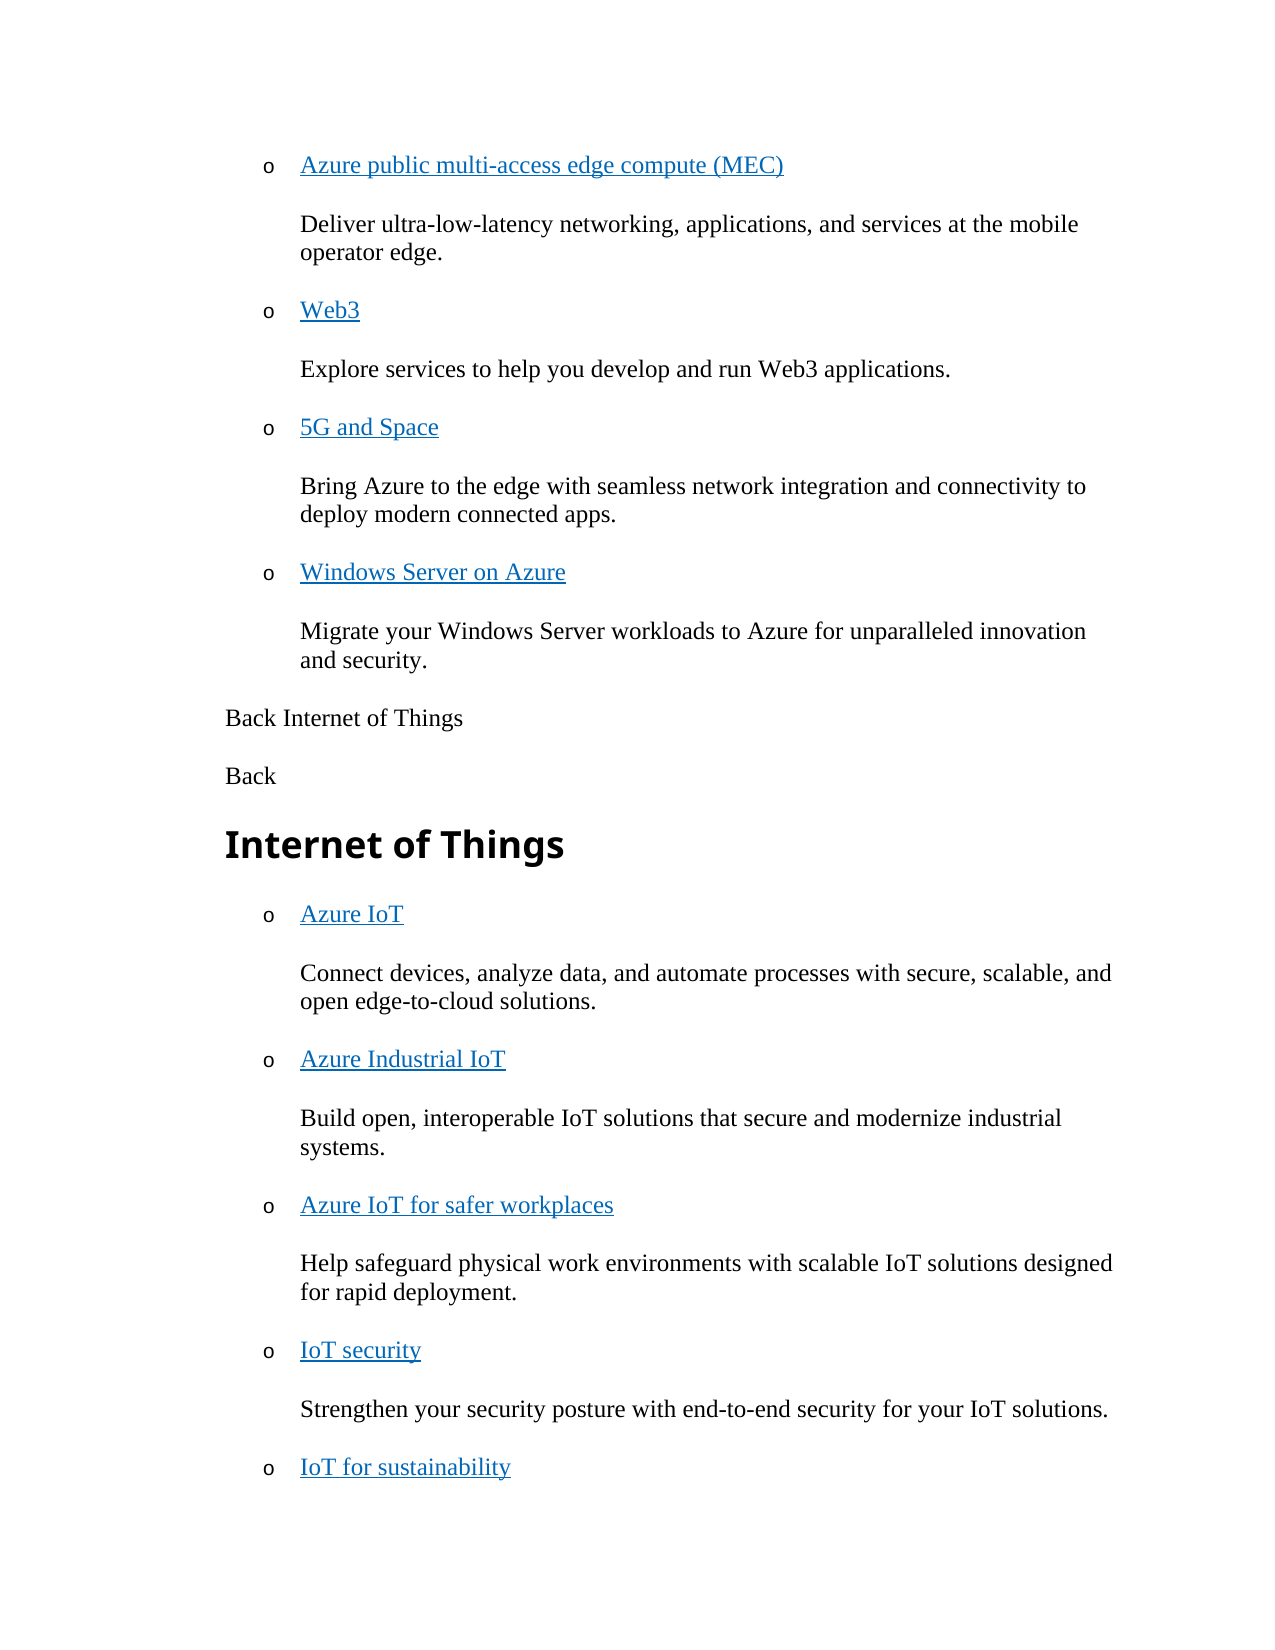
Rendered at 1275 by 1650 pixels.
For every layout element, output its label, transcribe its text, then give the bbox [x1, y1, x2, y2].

list Azure Industrial IoT [262, 1044, 1125, 1074]
text Build open, interoperable IoT solutions that secure and modernize industrial systems. [300, 1103, 1125, 1161]
text Explore services to help you develop and run Web3 applications. [300, 354, 1125, 383]
list Azure IoT [262, 899, 1125, 928]
text Back Internet of Things [225, 703, 1125, 732]
list Windows Server on Azure [262, 557, 1125, 587]
list Azure IoT for safer workplaces [262, 1190, 1125, 1219]
text Internet of Things [225, 819, 1125, 870]
list Azure public multi-access edge compute (MEC) [262, 150, 1125, 179]
text Strengthen your security posture with end-to-end security for your IoT solutions. [300, 1394, 1125, 1423]
text Connect devices, analyze data, and automate processes with secure, scalable, and open edge-to-cloud solutions. [300, 958, 1125, 1015]
text Back [225, 761, 1125, 789]
text Deliver ultra-low-latency networking, applications, and services at the mobile operator edge. [300, 209, 1125, 266]
list IoT security [262, 1335, 1125, 1365]
text Help safeguard physical work environments with scalable IoT solutions designed for rapid deployment. [300, 1248, 1125, 1306]
text Migrate your Windows Server workloads to Azure for unparalleled innovation and security. [300, 616, 1125, 674]
list Web3 [262, 295, 1125, 325]
list IoT for sustainability [262, 1452, 1125, 1481]
list 5G and Space [262, 412, 1125, 442]
text Bring Azure to the edge with seamless network integration and connectivity to deploy modern connected apps. [300, 471, 1125, 528]
